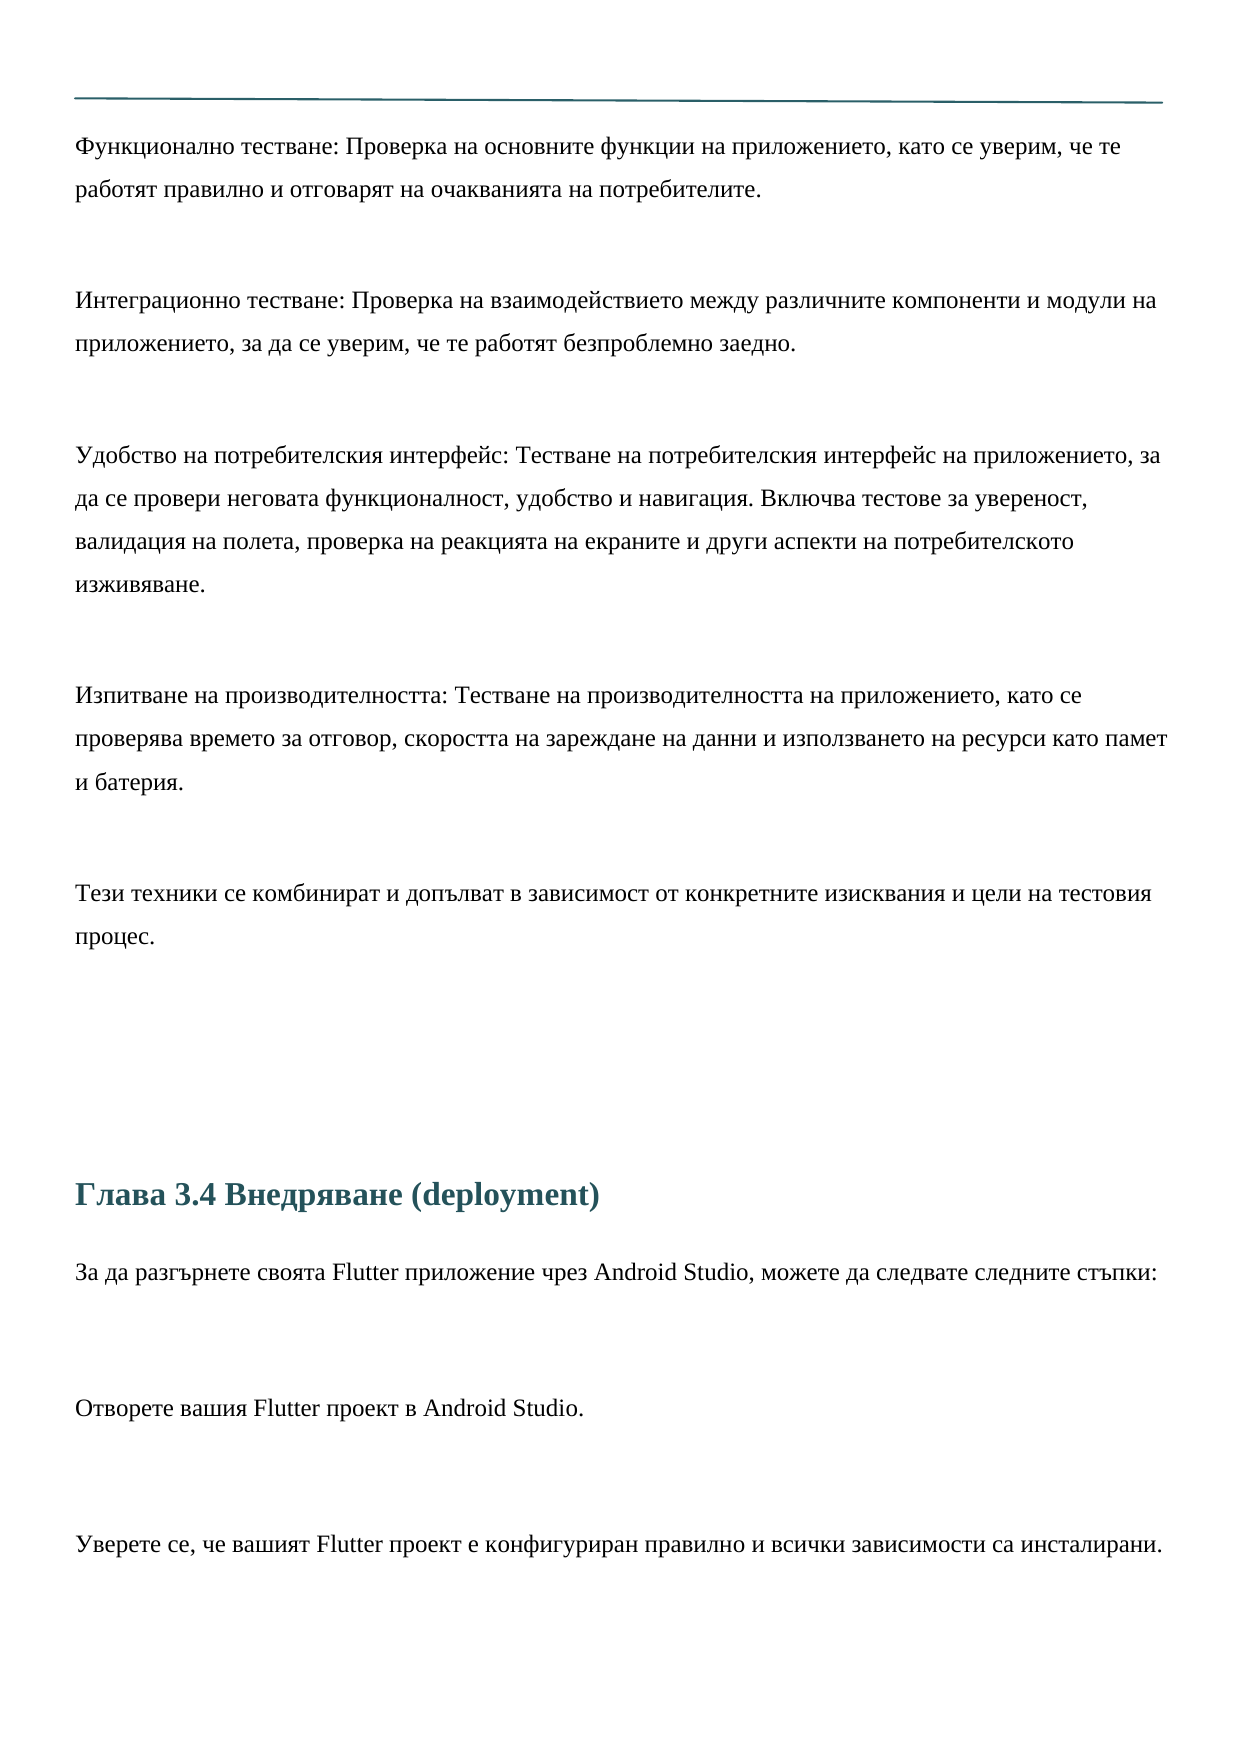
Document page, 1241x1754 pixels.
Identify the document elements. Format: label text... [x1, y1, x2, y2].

text Удобство на потребителския интерфейс: Тестване на потребителския интерфейс на приложението, за да се провери неговата функционалност, удобство и навигация. Включва тестове за увереност, валидация на полета, проверка на реакцията на екраните и други аспекти на потребителското изживяване. [75, 440, 1181, 598]
text За да разгърнете своята Flutter приложение чрез Android Studio, можете да следвате следните стъпки: [75, 1257, 1181, 1286]
text Отворете вашия Flutter проект в Android Studio. [75, 1393, 1181, 1422]
text Тези техники се комбинират и допълват в зависимост от конкретните изисквания и цели на тестовия процес. [75, 878, 1181, 950]
text Изпитване на производителността: Тестване на производителността на приложението, като се проверява времето за отговор, скоростта на зареждане на данни и използването на ресурси като памет и батерия. [75, 680, 1181, 795]
text Уверете се, че вашият Flutter проект е конфигуриран правилно и всички зависимости са инсталирани. [75, 1529, 1181, 1558]
text Интеграционно тестване: Проверка на взаимодействието между различните компоненти и модули на приложението, за да се уверим, че те работят безпроблемно заедно. [75, 285, 1181, 357]
subtitle Глава 3.4 Внедряване (deployment) [75, 1174, 1181, 1213]
text Функционално тестване: Проверка на основните функции на приложението, като се уверим, че те работят правилно и отговарят на очакванията на потребителите. [75, 131, 1181, 203]
